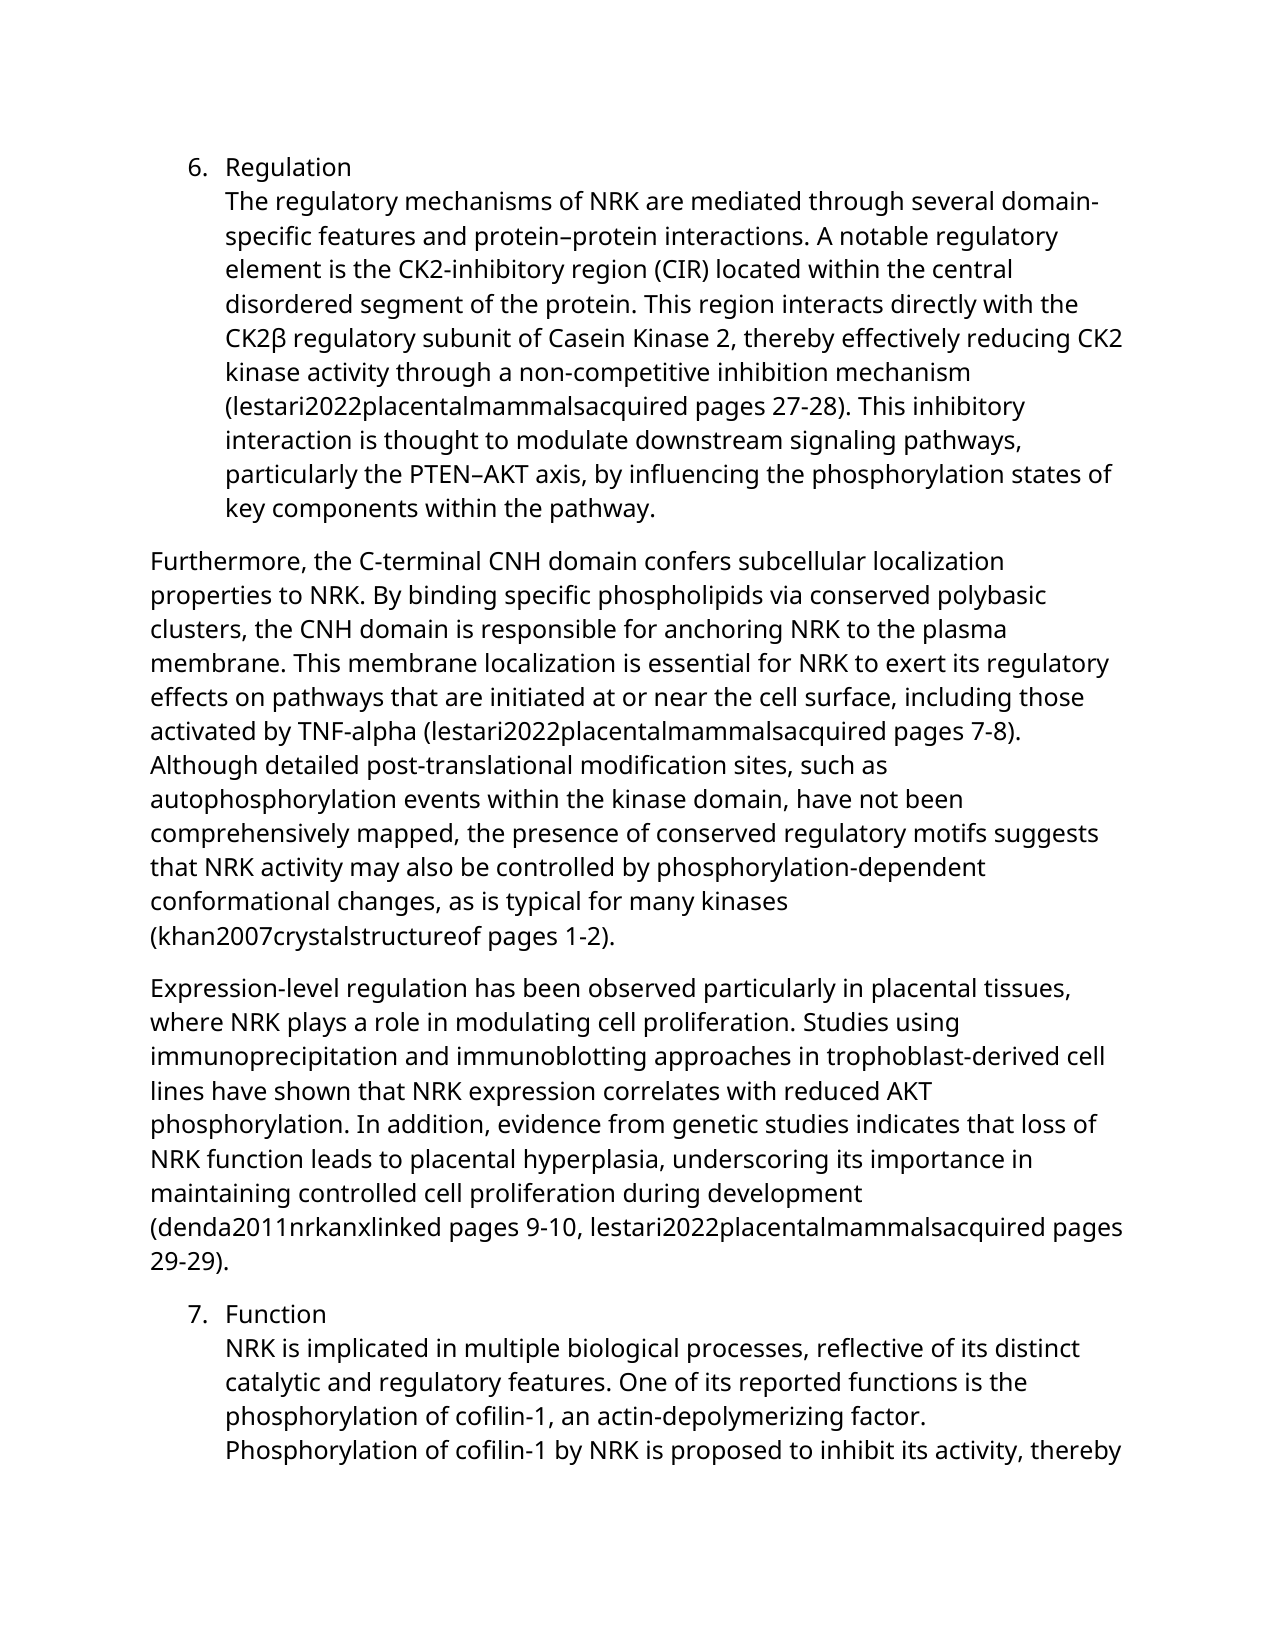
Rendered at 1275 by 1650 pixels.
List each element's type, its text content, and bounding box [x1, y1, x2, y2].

list Regulation The regulatory mechanisms of NRK are mediated through several domain-specific features and protein–protein interactions. A notable regulatory element is the CK2-inhibitory region (CIR) located within the central disordered segment of the protein. This region interacts directly with the CK2β regulatory subunit of Casein Kinase 2, thereby effectively reducing CK2 kinase activity through a non-competitive inhibition mechanism (lestari2022placentalmammalsacquired pages 27-28). This inhibitory interaction is thought to modulate downstream signaling pathways, particularly the PTEN–AKT axis, by influencing the phosphorylation states of key components within the pathway. [187, 150, 1125, 525]
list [187, 1296, 1125, 1467]
text Expression-level regulation has been observed particularly in placental tissues, where NRK plays a role in modulating cell proliferation. Studies using immunoprecipitation and immunoblotting approaches in trophoblast-derived cell lines have shown that NRK expression correlates with reduced AKT phosphorylation. In addition, evidence from genetic studies indicates that loss of NRK function leads to placental hyperplasia, underscoring its importance in maintaining controlled cell proliferation during development (denda2011nrkanxlinked pages 9-10, lestari2022placentalmammalsacquired pages 29-29). [150, 971, 1125, 1277]
text Furthermore, the C-terminal CNH domain confers subcellular localization properties to NRK. By binding specific phospholipids via conserved polybasic clusters, the CNH domain is responsible for anchoring NRK to the plasma membrane. This membrane localization is essential for NRK to exert its regulatory effects on pathways that are initiated at or near the cell surface, including those activated by TNF-alpha (lestari2022placentalmammalsacquired pages 7-8). Although detailed post-translational modification sites, such as autophosphorylation events within the kinase domain, have not been comprehensively mapped, the presence of conserved regulatory motifs suggests that NRK activity may also be controlled by phosphorylation-dependent conformational changes, as is typical for many kinases (khan2007crystalstructureof pages 1-2). [150, 543, 1125, 952]
